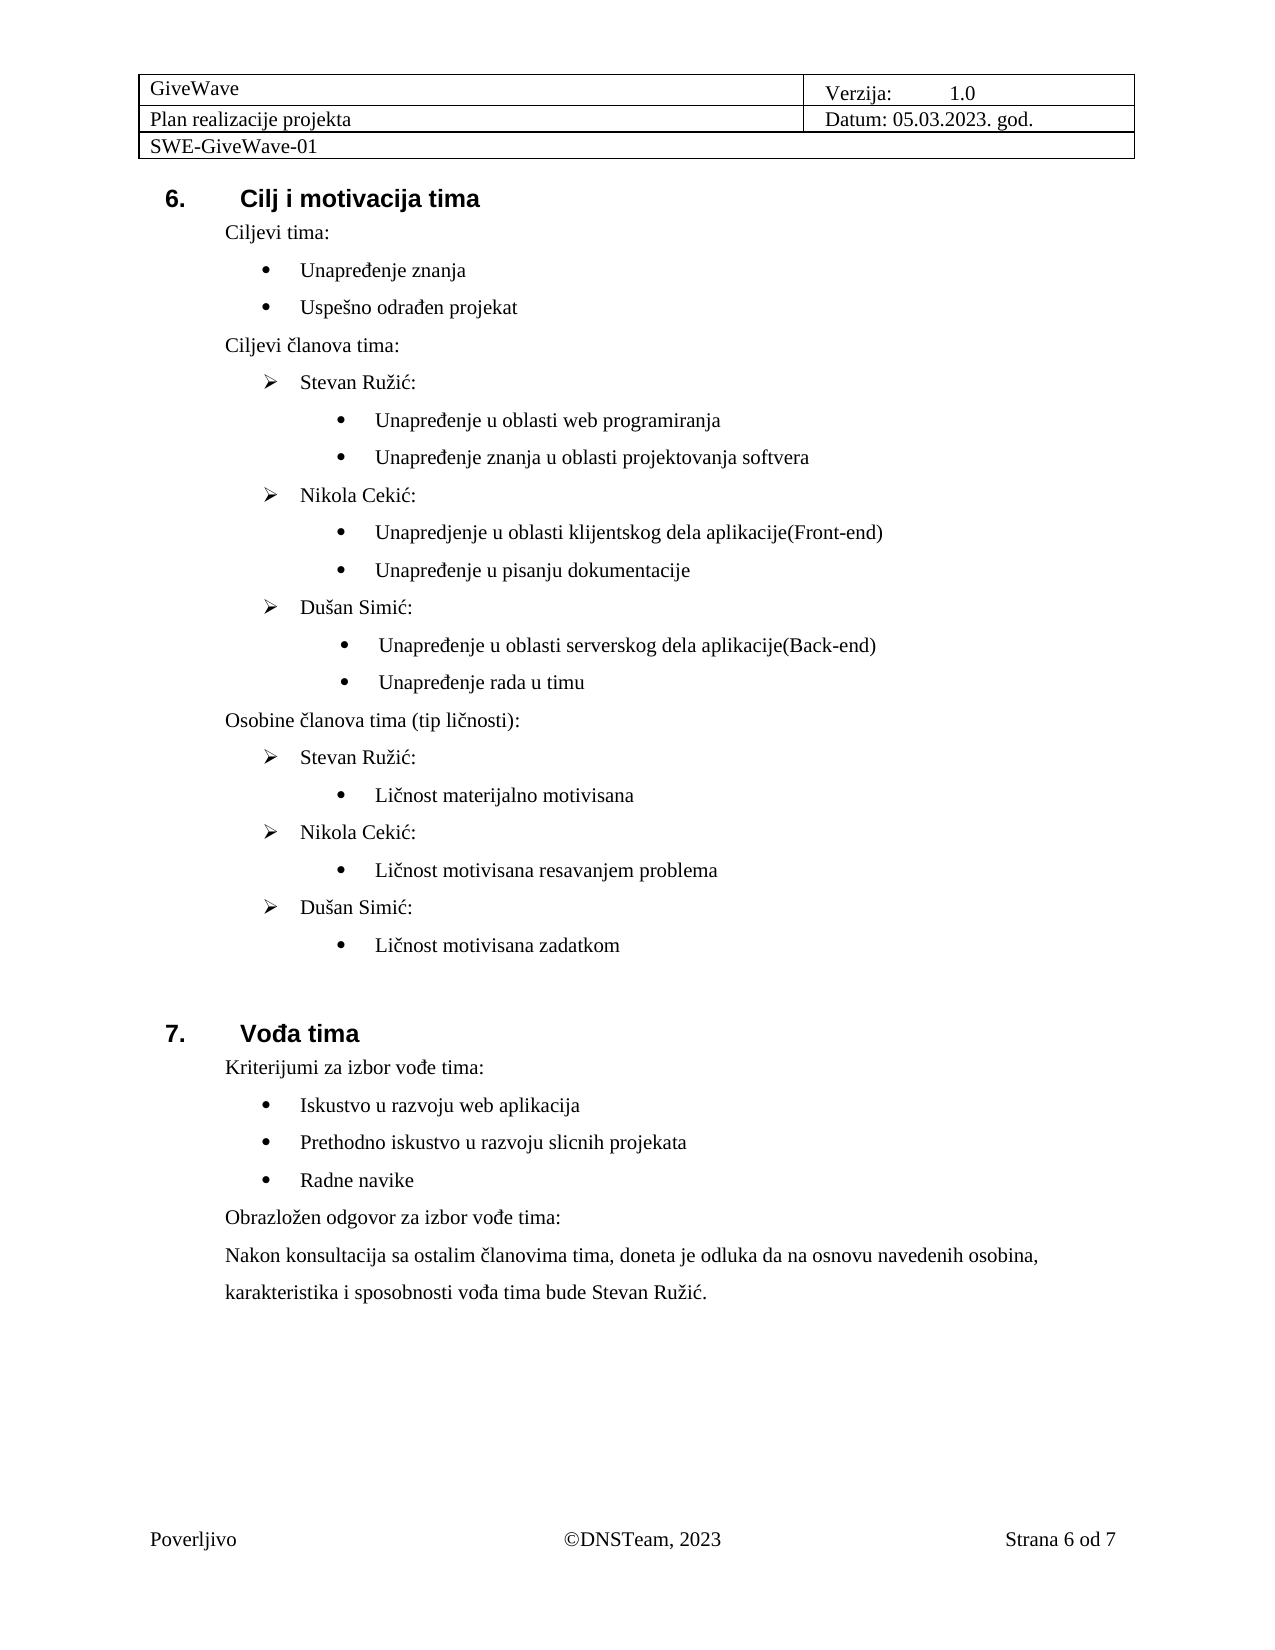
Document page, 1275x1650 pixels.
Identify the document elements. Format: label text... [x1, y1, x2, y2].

text Nakon konsultacija sa ostalim članovima tima, doneta je odluka da na osnovu navedenih osobina, [225, 1242, 1125, 1267]
list Nikola Cekić: [262, 482, 1125, 507]
list Unapređenje rada u timu [341, 669, 1125, 694]
list Unapređenje znanja [262, 257, 1125, 282]
list Ličnost motivisana zadatkom [337, 932, 1125, 957]
text Kriterijumi za izbor vođe tima: [225, 1054, 1125, 1079]
list Iskustvo u razvoju web aplikacija [262, 1092, 1125, 1117]
list Unapređenje u oblasti serverskog dela aplikacije(Back-end) [341, 632, 1125, 657]
subtitle Vođa tima [165, 1019, 1125, 1048]
text Ciljevi članova tima: [225, 332, 1125, 357]
list Prethodno iskustvo u razvoju slicnih projekata [262, 1129, 1125, 1154]
list Nikola Cekić: [262, 819, 1125, 844]
list Unapređenje u oblasti web programiranja [337, 407, 1125, 432]
list Dušan Simić: [262, 594, 1125, 619]
text Ciljevi tima: [225, 219, 1125, 244]
list Stevan Ružić: [262, 369, 1125, 394]
list Unapredjenje u oblasti klijentskog dela aplikacije(Front-end) [337, 519, 1125, 544]
list Unapređenje u pisanju dokumentacije [337, 557, 1125, 582]
text karakteristika i sposobnosti vođa tima bude Stevan Ružić. [225, 1279, 1125, 1304]
list Radne navike [262, 1167, 1125, 1192]
list Stevan Ružić: [262, 744, 1125, 769]
subtitle Cilj i motivacija tima [165, 184, 1125, 213]
list Ličnost materijalno motivisana [337, 782, 1125, 807]
text Obrazložen odgovor za izbor vođe tima: [225, 1204, 1125, 1229]
list Ličnost motivisana resavanjem problema [337, 857, 1125, 882]
list Uspešno odrađen projekat [262, 294, 1125, 319]
text Osobine članova tima (tip ličnosti): [225, 707, 1125, 732]
list Dušan Simić: [262, 894, 1125, 919]
list Unapređenje znanja u oblasti projektovanja softvera [337, 444, 1125, 469]
